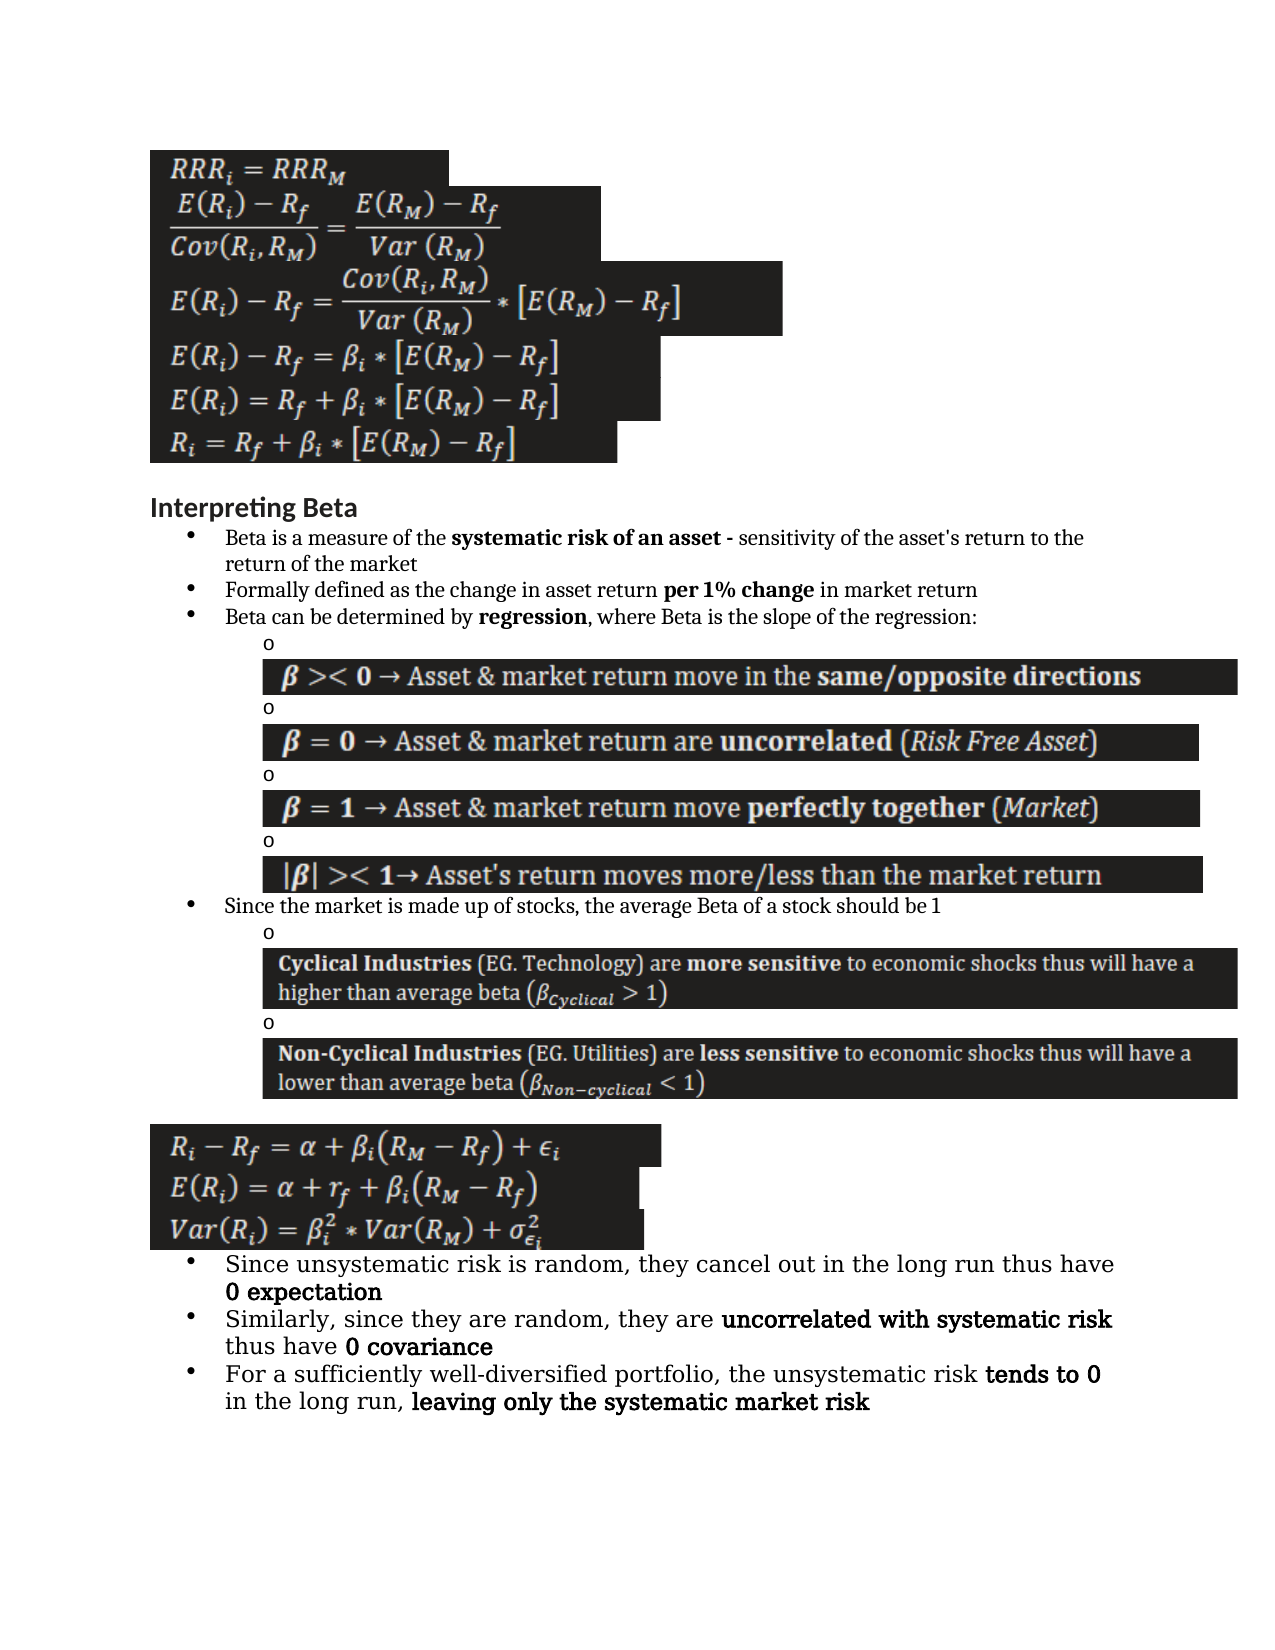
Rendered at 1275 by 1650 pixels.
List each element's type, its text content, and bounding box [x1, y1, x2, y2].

list For a sufficiently well-diversified portfolio, the unsystematic risk tends to 0 in the long run, leaving only the systematic market risk [187, 1359, 1125, 1414]
picture [262, 948, 1238, 1009]
picture [262, 724, 1199, 761]
list Formally defined as the change in asset return per 1% change in market return [187, 577, 1125, 603]
picture [150, 1124, 662, 1250]
picture [262, 1038, 1238, 1099]
picture [150, 150, 783, 463]
list Beta is a measure of the systematic risk of an asset - sensitivity of the asset's return to the return of the market [187, 524, 1125, 577]
list Since the market is made up of stocks, the average Beta of a stock should be 1 [187, 893, 1125, 919]
list Beta can be determined by regression, where Beta is the slope of the regression: [187, 603, 1125, 630]
list Similarly, since they are random, they are uncorrelated with systematic risk thus have 0 covariance [187, 1304, 1125, 1359]
subtitle Interpreting Beta [150, 489, 1125, 524]
list Since unsystematic risk is random, they cancel out in the long run thus have 0 expectation [187, 1249, 1125, 1304]
picture [262, 856, 1203, 893]
picture [262, 659, 1238, 695]
picture [262, 790, 1200, 827]
